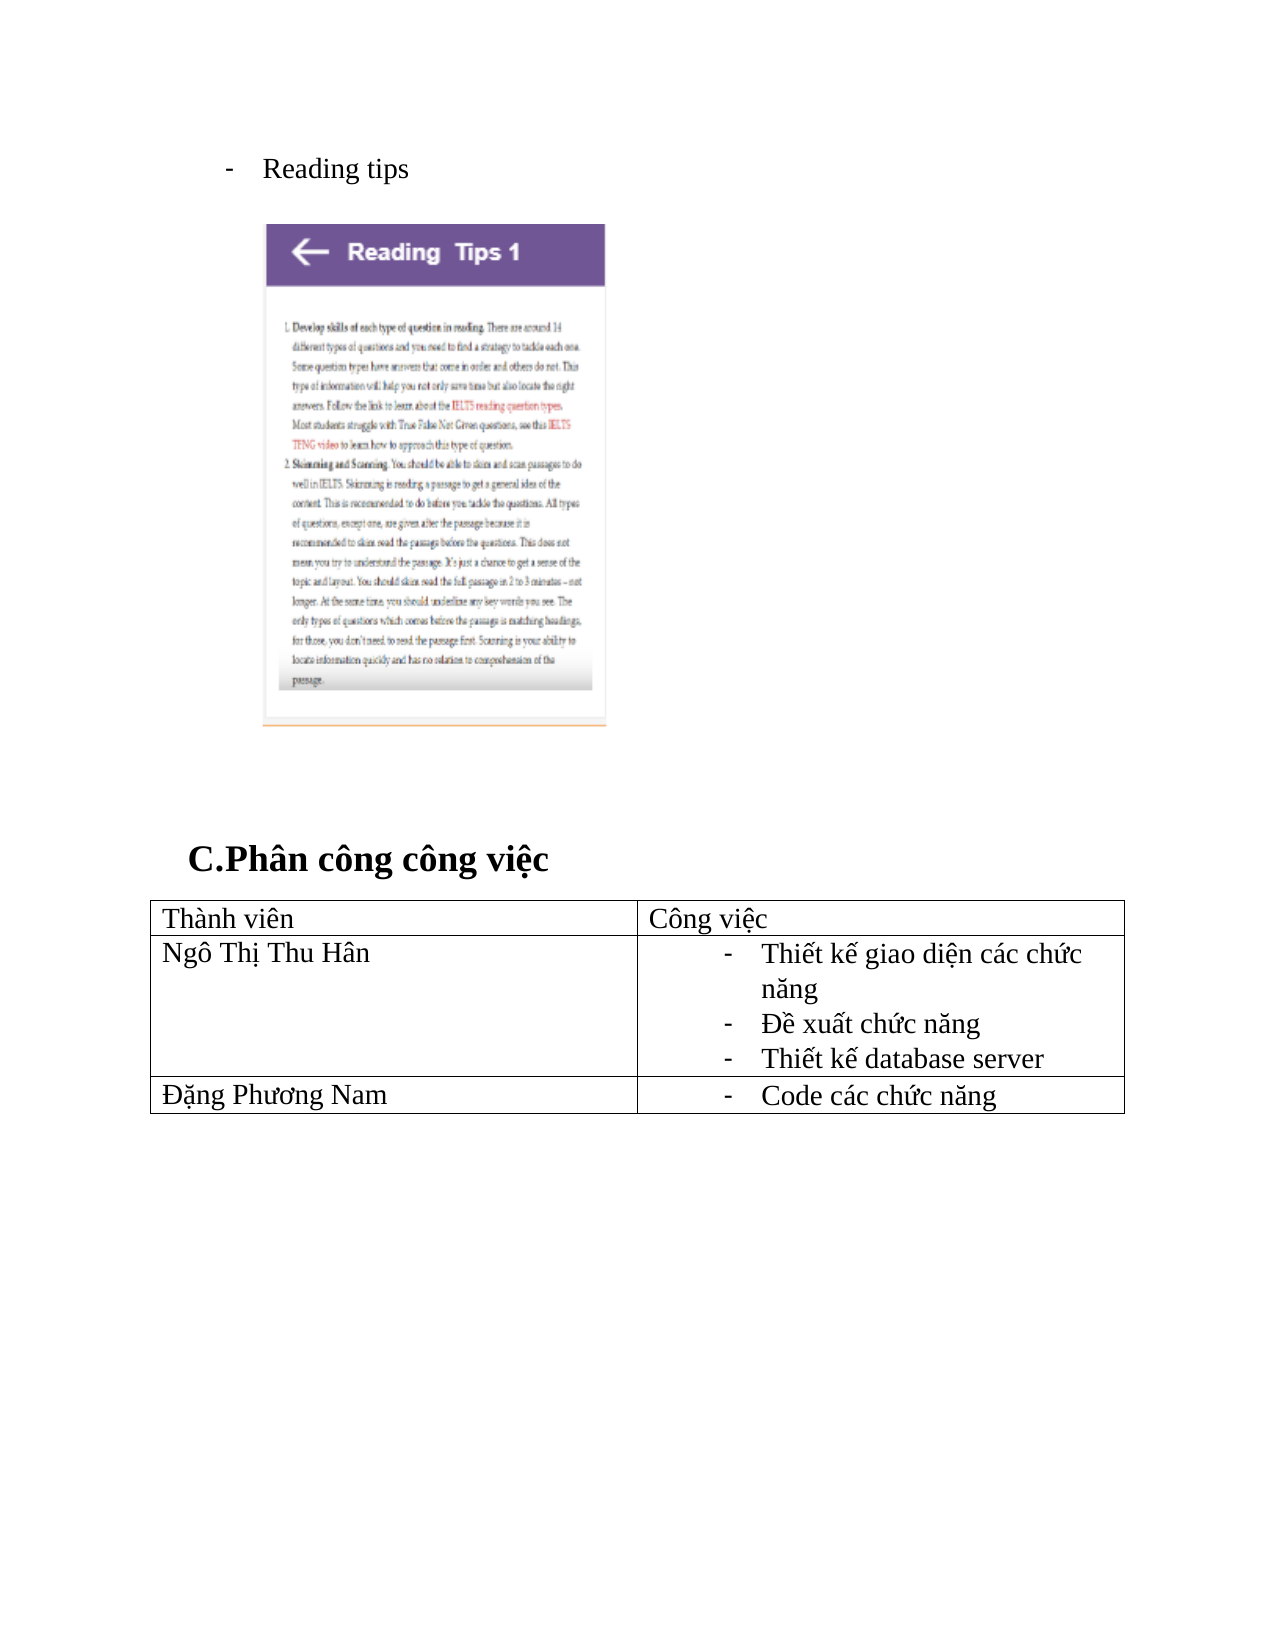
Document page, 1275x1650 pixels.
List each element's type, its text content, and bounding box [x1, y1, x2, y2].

table_cell Thiết kế giao diện các chức năng Đề xuất chức năng Thiết kế database server [638, 936, 1124, 1076]
table_cell Đặng Phương Nam [151, 1077, 637, 1113]
list Reading tips [225, 150, 1125, 186]
table_header Thành viên [151, 901, 637, 934]
list Phân công công việc [187, 837, 1125, 880]
table_header Công việc [638, 901, 1124, 934]
table_cell Ngô Thị Thu Hân [151, 936, 637, 1076]
table_cell Code các chức năng [638, 1077, 1124, 1113]
picture [262, 224, 607, 727]
